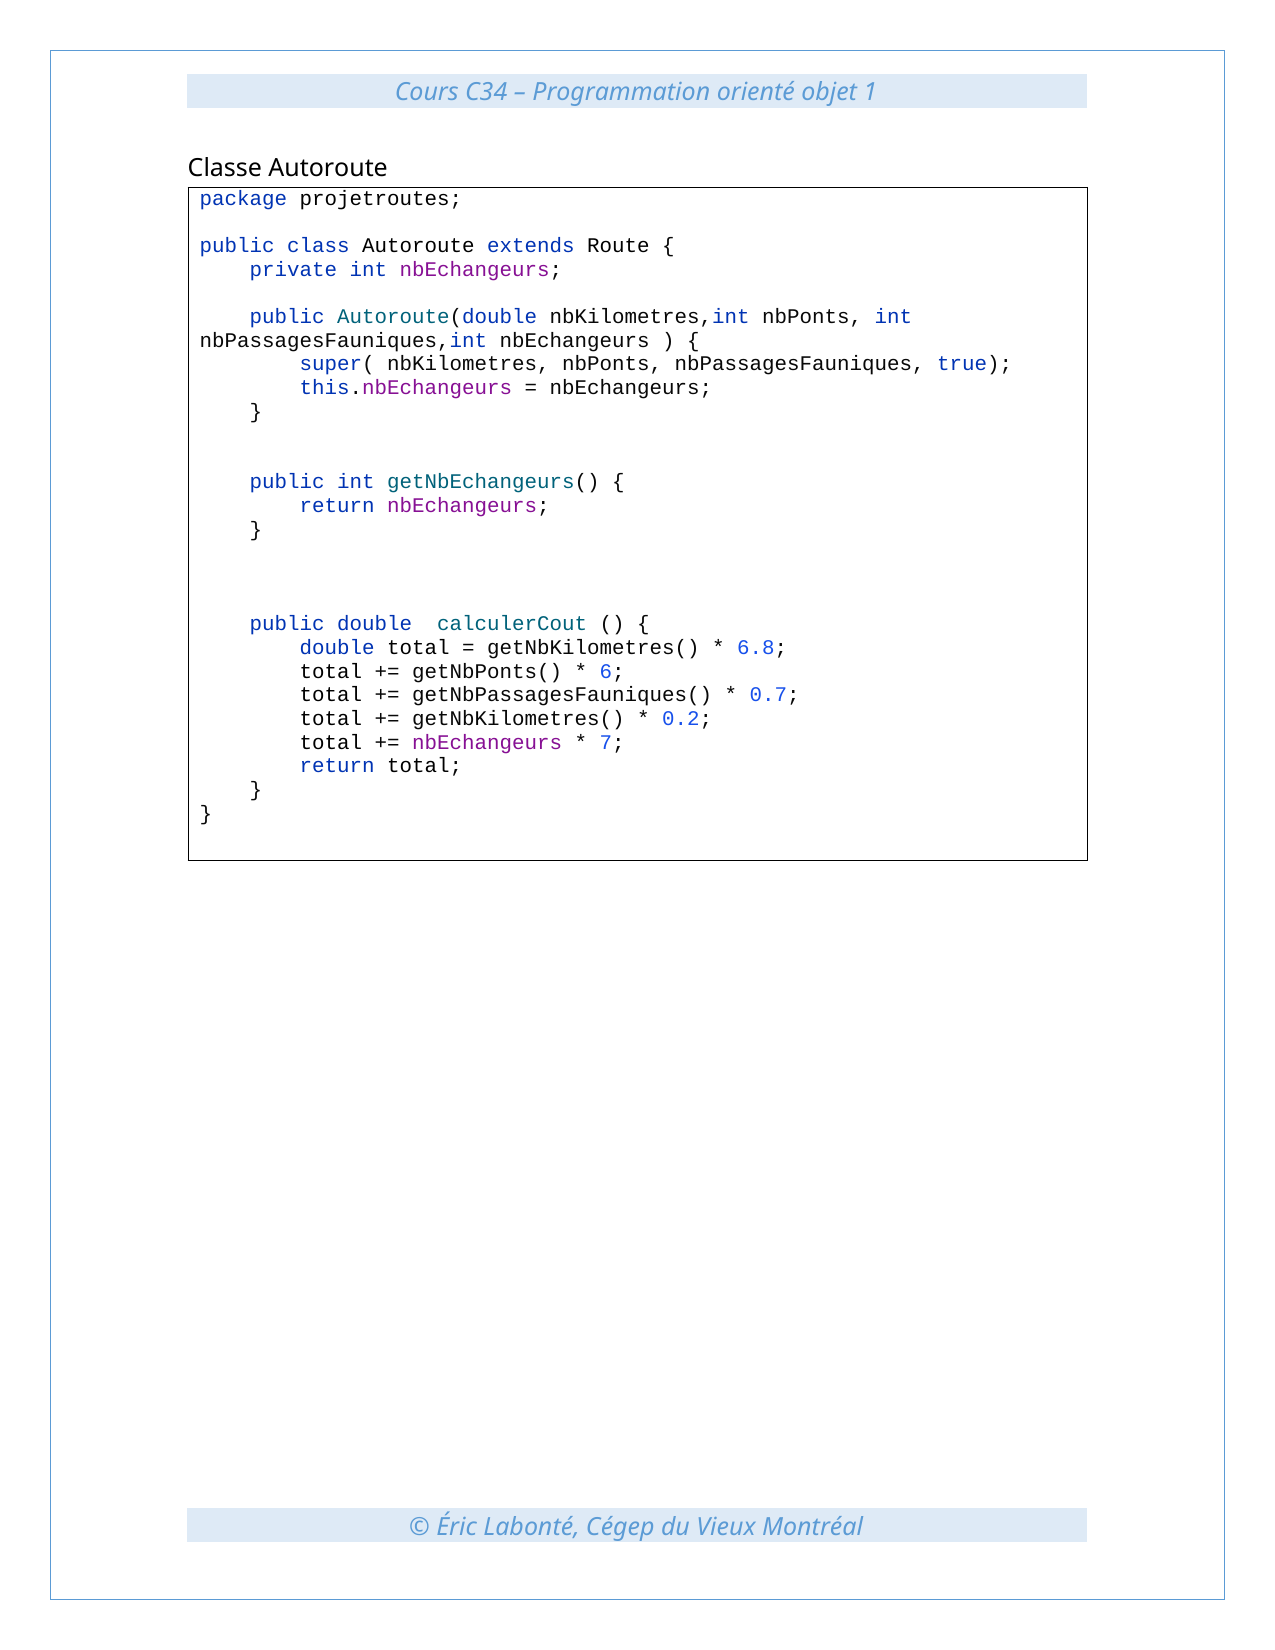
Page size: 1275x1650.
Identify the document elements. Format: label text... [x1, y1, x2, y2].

text Classe Autoroute [187, 150, 1087, 184]
table_header package projetroutes; public class Autoroute extends Route { private int nbEchangeurs; public Autoroute(double nbKilometres,int nbPonts, int nbPassagesFauniques,int nbEchangeurs ) { super( nbKilometres, nbPonts, nbPassagesFauniques, true); this.nbEchangeurs = nbEchangeurs; } public int getNbEchangeurs() { return nbEchangeurs; } public double calculerCout () { double total = getNbKilometres() * 6.8; total += getNbPonts() * 6; total += getNbPassagesFauniques() * 0.7; total += getNbKilometres() * 0.2; total += nbEchangeurs * 7; return total; } } [189, 188, 1087, 860]
